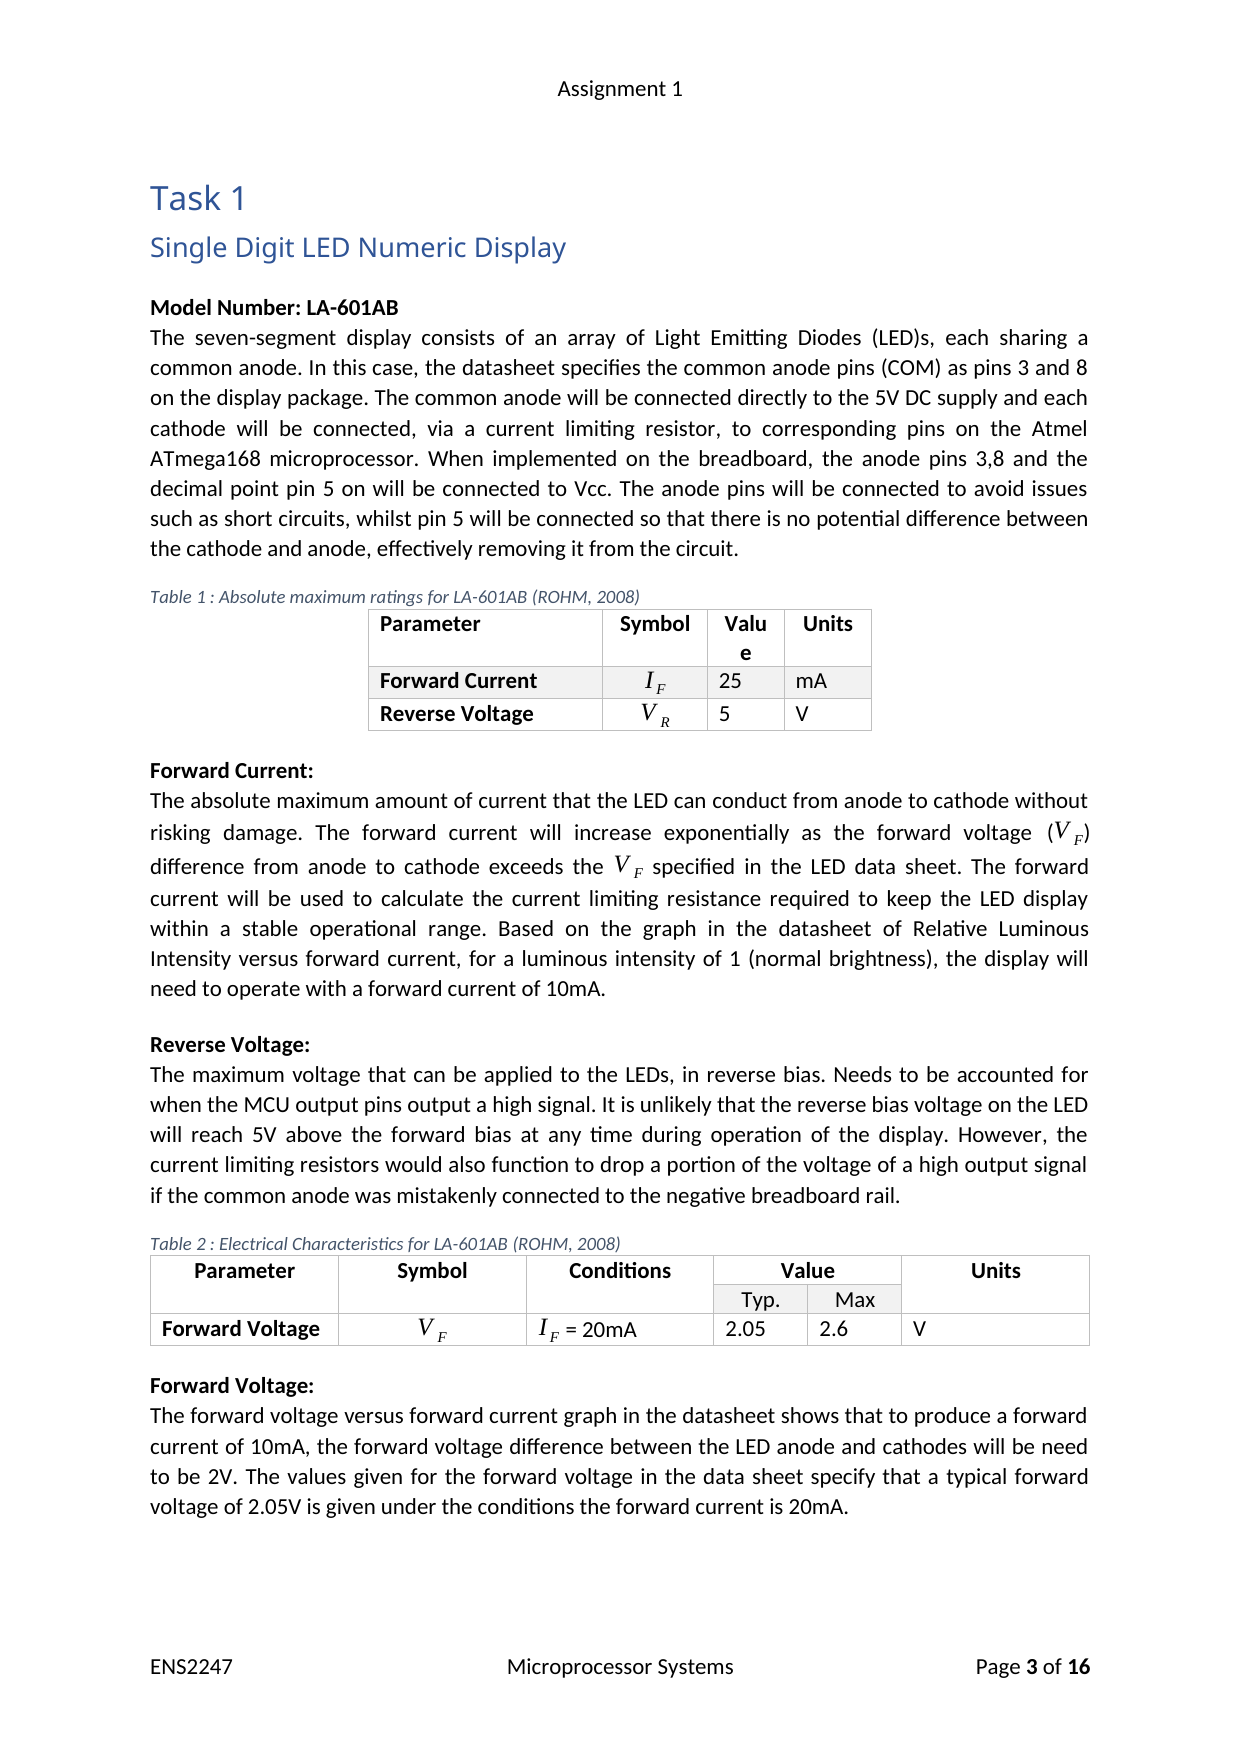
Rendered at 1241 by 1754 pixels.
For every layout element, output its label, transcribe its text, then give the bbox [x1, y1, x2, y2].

subtitle Single Digit LED Numeric Display [150, 228, 1090, 265]
table_header Value [708, 610, 784, 666]
table_cell Forward Voltage [151, 1314, 338, 1345]
text Table 1 : Absolute maximum ratings for LA-601AB [150, 586, 1090, 608]
table_cell mA [785, 667, 871, 698]
table_header Units [785, 610, 871, 666]
table_header Symbol [603, 610, 707, 666]
text Forward Voltage: [150, 1371, 1090, 1399]
text Table 2 : Electrical Characteristics for LA-601AB [150, 1232, 1090, 1255]
table_cell 5 [708, 699, 784, 730]
table_header Parameter [369, 610, 602, 666]
table_cell 2.6 [808, 1314, 901, 1345]
text The maximum voltage that can be applied to the LEDs, in reverse bias. Needs to be accounted for when the MCU output pins output a high signal. It is unlikely that the reverse bias voltage on the LED will reach 5V above the forward bias at any time during operation of the display. However, the current limiting resistors would also function to drop a portion of the voltage of a high output signal if the common anode was mistakenly connected to the negative breadboard rail. [150, 1060, 1090, 1209]
table_cell [603, 699, 707, 730]
table_cell V [785, 699, 871, 730]
text Model Number: LA-601AB [150, 293, 1090, 321]
table_cell V [902, 1314, 1089, 1345]
table_cell [339, 1314, 526, 1345]
table_cell Max [808, 1285, 901, 1313]
table_cell Typ. [714, 1285, 807, 1313]
text The absolute maximum amount of current that the LED can conduct from anode to cathode without risking damage. The forward current will increase exponentially as the forward voltage () difference from anode to cathode exceeds the specified in the LED data sheet. The forward current will be used to calculate the current limiting resistance required to keep the LED display within a stable operational range. Based on the graph in the datasheet of Relative Luminous Intensity versus forward current, for a luminous intensity of 1 (normal brightness), the display will need to operate with a forward current of 10mA. [150, 787, 1090, 1003]
table_cell Forward Current [369, 667, 602, 698]
subtitle Task 1 [150, 175, 1090, 220]
table_header Parameter [151, 1256, 338, 1313]
table_cell = 20mA [527, 1314, 713, 1345]
table_cell 2.05 [714, 1314, 807, 1345]
table_cell Reverse Voltage [369, 699, 602, 730]
table_header Units [902, 1256, 1089, 1313]
text Forward Current: [150, 756, 1090, 784]
text The seven-segment display consists of an array of Light Emitting Diodes (LED)s, each sharing a common anode. In this case, the datasheet specifies the common anode pins (COM) as pins 3 and 8 on the display package. The common anode will be connected directly to the 5V DC supply and each cathode will be connected, via a current limiting resistor, to corresponding pins on the Atmel ATmega168 microprocessor. When implemented on the breadboard, the anode pins 3,8 and the decimal point pin 5 on will be connected to Vcc. The anode pins will be connected to avoid issues such as short circuits, whilst pin 5 will be connected so that there is no potential difference between the cathode and anode, effectively removing it from the circuit. [150, 323, 1090, 563]
table_cell [603, 667, 707, 698]
table_cell 25 [708, 667, 784, 698]
table_header Conditions [527, 1256, 713, 1313]
table_header Symbol [339, 1256, 526, 1313]
table_header Value [714, 1256, 901, 1284]
text The forward voltage versus forward current graph in the datasheet shows that to produce a forward current of 10mA, the forward voltage difference between the LED anode and cathodes will be need to be 2V. The values given for the forward voltage in the data sheet specify that a typical forward voltage of 2.05V is given under the conditions the forward current is 20mA. [150, 1402, 1090, 1520]
text Reverse Voltage: [150, 1030, 1090, 1058]
